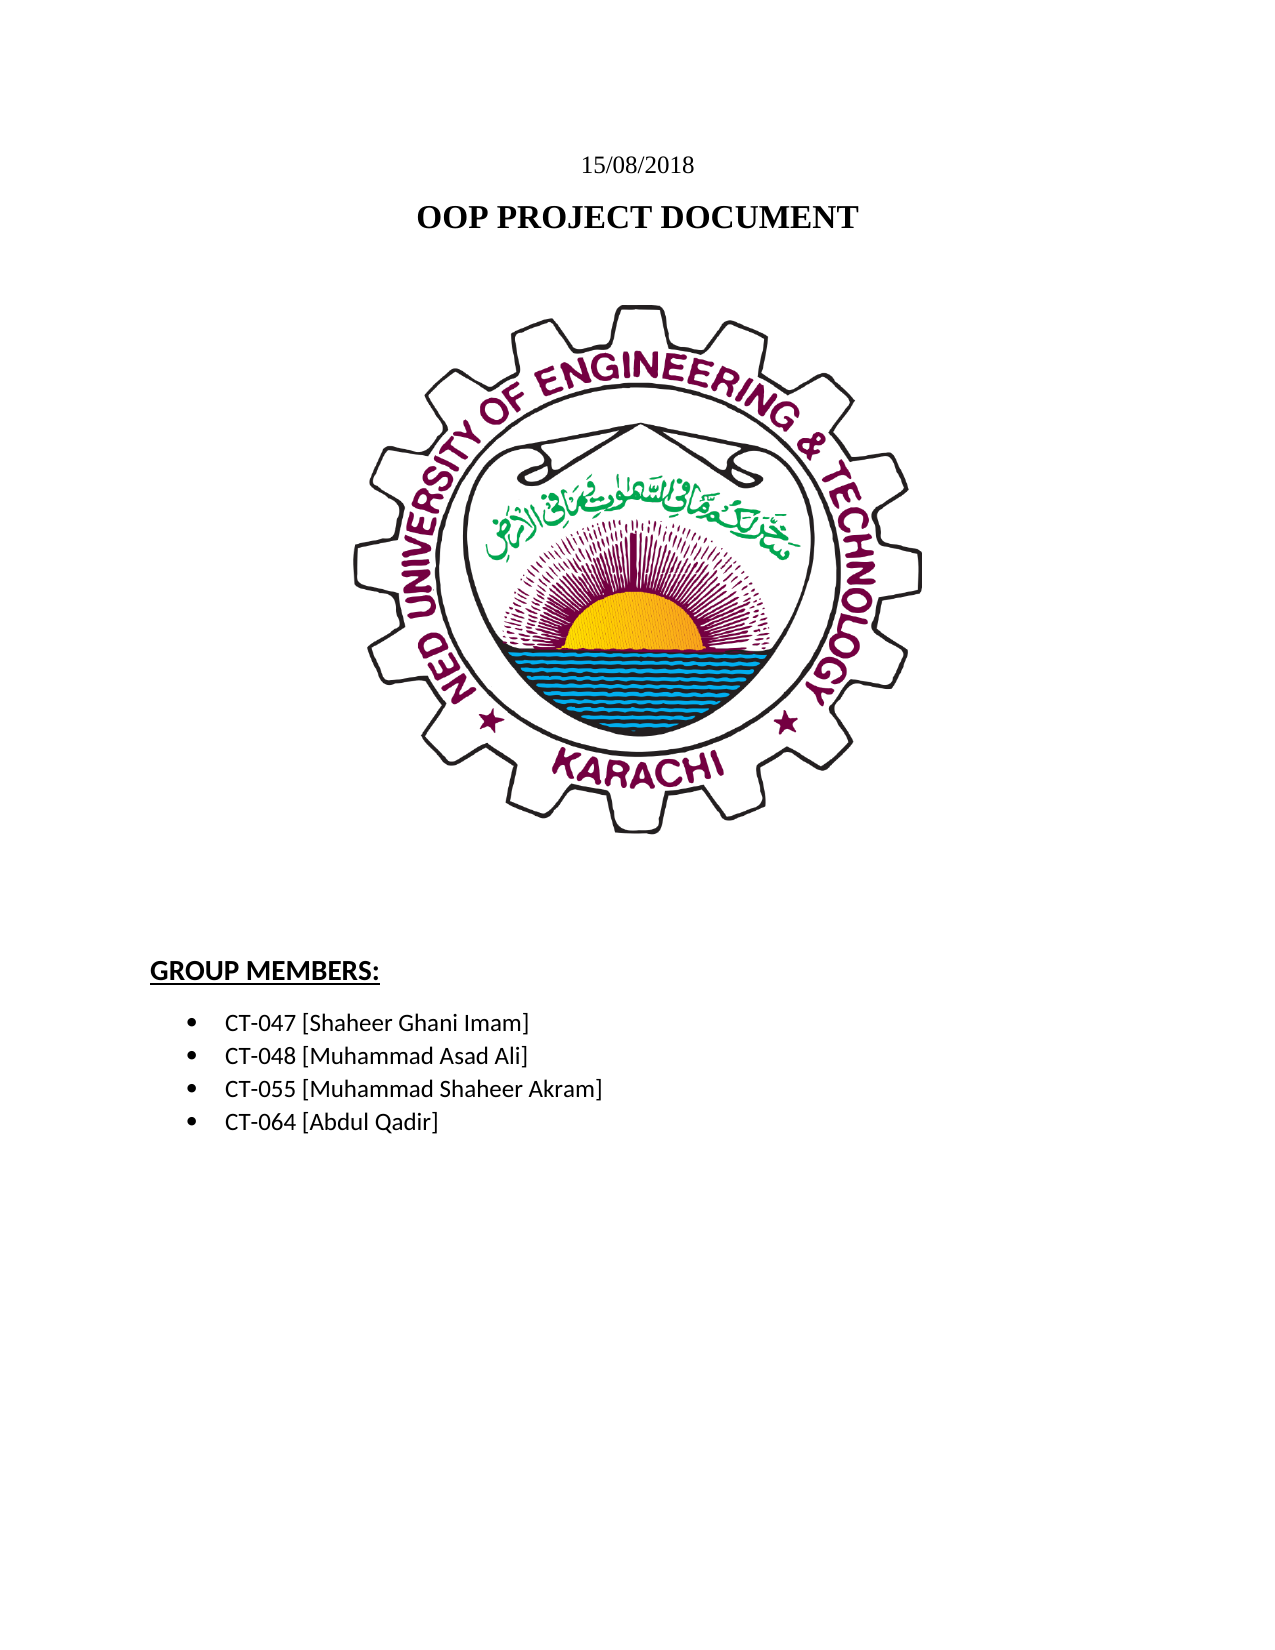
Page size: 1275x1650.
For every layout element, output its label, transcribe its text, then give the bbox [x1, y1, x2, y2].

picture [353, 305, 922, 835]
list CT-048 [Muhammad Asad Ali] [187, 1041, 1125, 1071]
list CT-055 [Muhammad Shaheer Akram] [187, 1073, 1125, 1104]
list CT-047 [Shaheer Ghani Imam] [187, 1008, 1125, 1038]
list CT-064 [Abdul Qadir] [187, 1106, 1125, 1137]
text GROUP MEMBERS: [150, 952, 1125, 988]
text OOP PROJECT DOCUMENT [150, 198, 1125, 236]
text 15/08/2018 [150, 150, 1125, 179]
